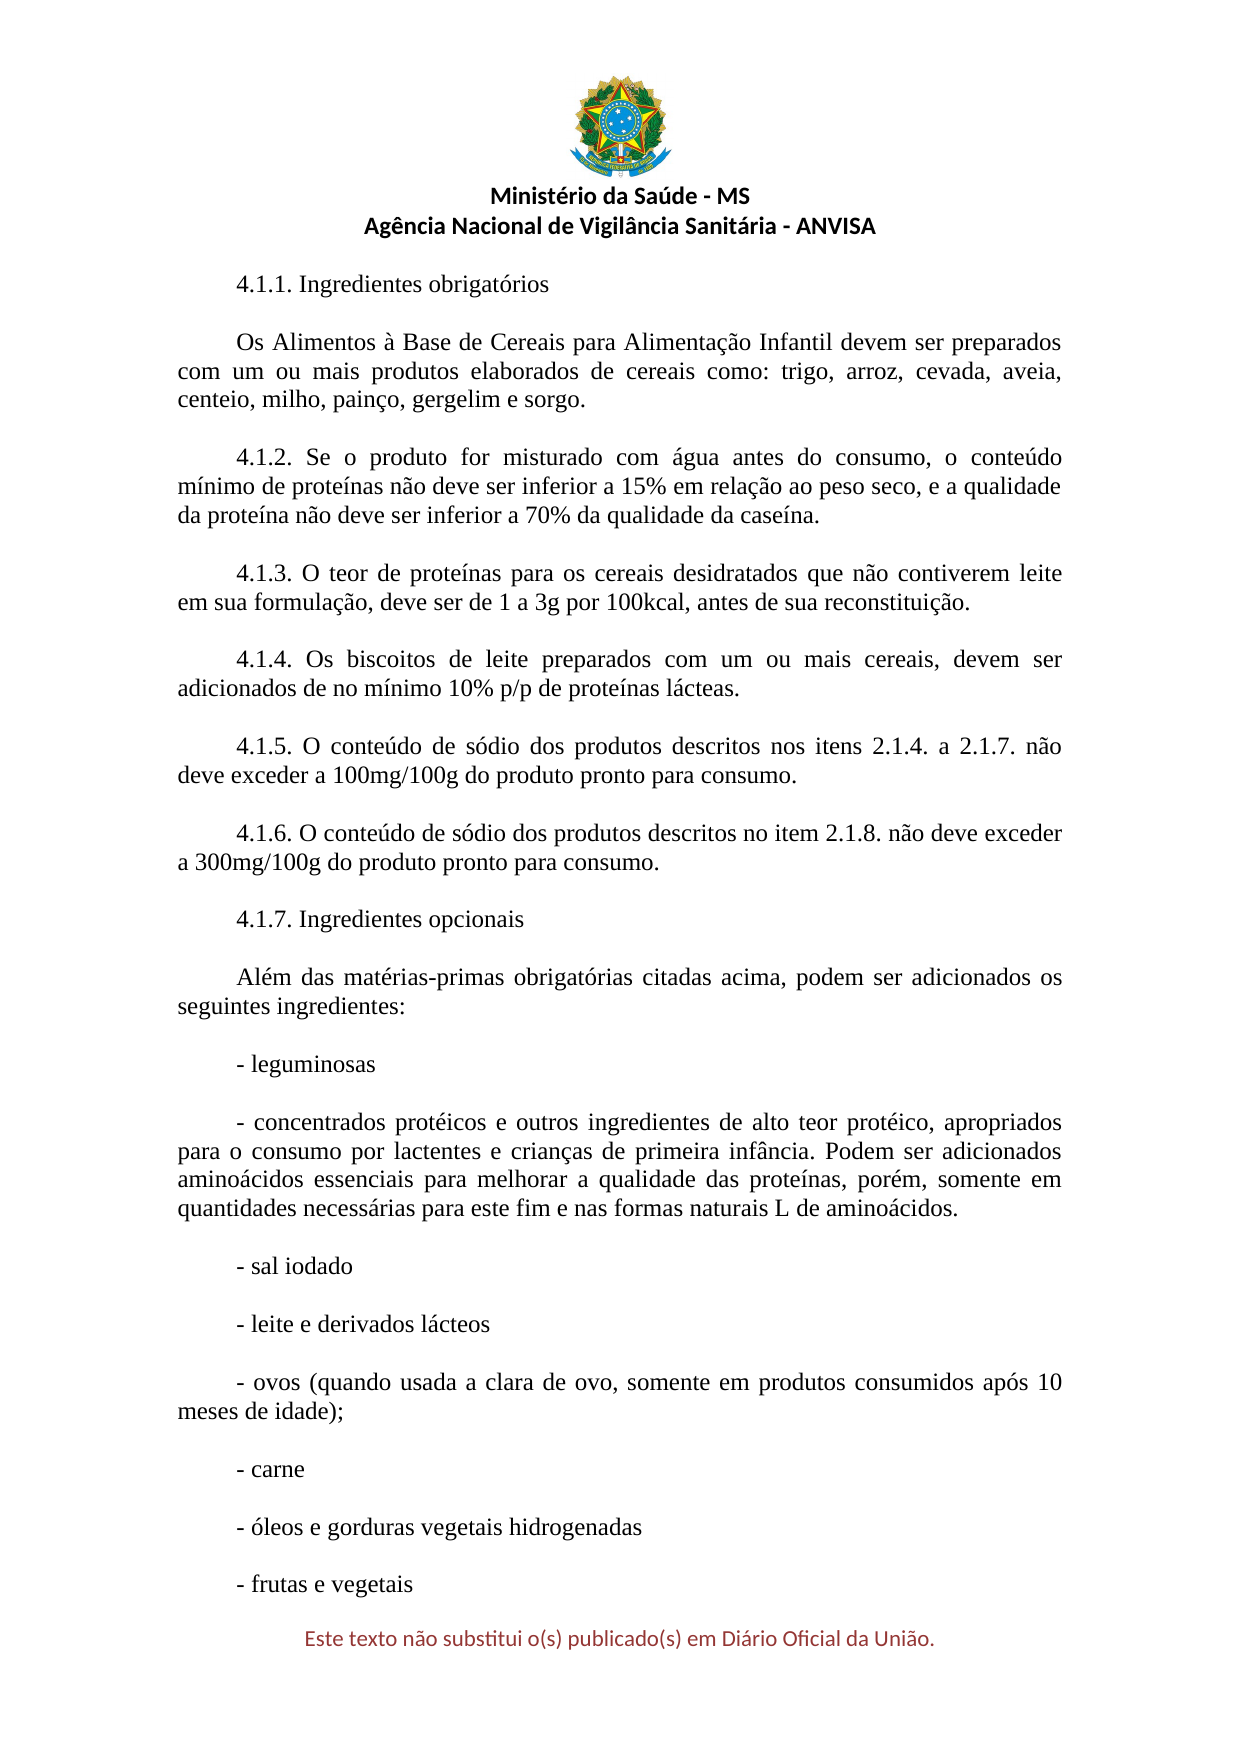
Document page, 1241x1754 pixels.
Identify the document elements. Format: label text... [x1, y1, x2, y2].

text 4.1.6. O conteúdo de sódio dos produtos descritos no item 2.1.8. não deve exceder a 300mg/100g do produto pronto para consumo. [177, 818, 1063, 875]
text - concentrados protéicos e outros ingredientes de alto teor protéico, apropriados para o consumo por lactentes e crianças de primeira infância. Podem ser adicionados aminoácidos essenciais para melhorar a qualidade das proteínas, porém, somente em quantidades necessárias para este fim e nas formas naturais L de aminoácidos. [177, 1107, 1063, 1222]
picture [566, 73, 674, 180]
text Além das matérias-primas obrigatórias citadas acima, podem ser adicionados os seguintes ingredientes: [177, 962, 1063, 1020]
text 4.1.3. O teor de proteínas para os cereais desidratados que não contiverem leite em sua formulação, deve ser de 1 a 3g por 100kcal, antes de sua reconstituição. [177, 558, 1063, 615]
text 4.1.4. Os biscoitos de leite preparados com um ou mais cereais, devem ser adicionados de no mínimo 10% p/p de proteínas lácteas. [177, 644, 1063, 702]
text 4.1.1. Ingredientes obrigatórios [177, 269, 1063, 298]
text - leguminosas [177, 1049, 1063, 1078]
text - óleos e gorduras vegetais hidrogenadas [177, 1512, 1063, 1540]
text - ovos (quando usada a clara de ovo, somente em produtos consumidos após 10 meses de idade); [177, 1367, 1063, 1424]
text 4.1.2. Se o produto for misturado com água antes do consumo, o conteúdo mínimo de proteínas não deve ser inferior a 15% em relação ao peso seco, e a qualidade da proteína não deve ser inferior a 70% da qualidade da caseína. [177, 442, 1063, 529]
text Os Alimentos à Base de Cereais para Alimentação Infantil devem ser preparados com um ou mais produtos elaborados de cereais como: trigo, arroz, cevada, aveia, centeio, milho, painço, gergelim e sorgo. [177, 327, 1063, 413]
text 4.1.5. O conteúdo de sódio dos produtos descritos nos itens 2.1.4. a 2.1.7. não deve exceder a 100mg/100g do produto pronto para consumo. [177, 731, 1063, 789]
text - carne [177, 1454, 1063, 1482]
text - sal iodado [177, 1251, 1063, 1280]
text - frutas e vegetais [177, 1569, 1063, 1598]
text - leite e derivados lácteos [177, 1309, 1063, 1338]
text 4.1.7. Ingredientes opcionais [177, 904, 1063, 933]
